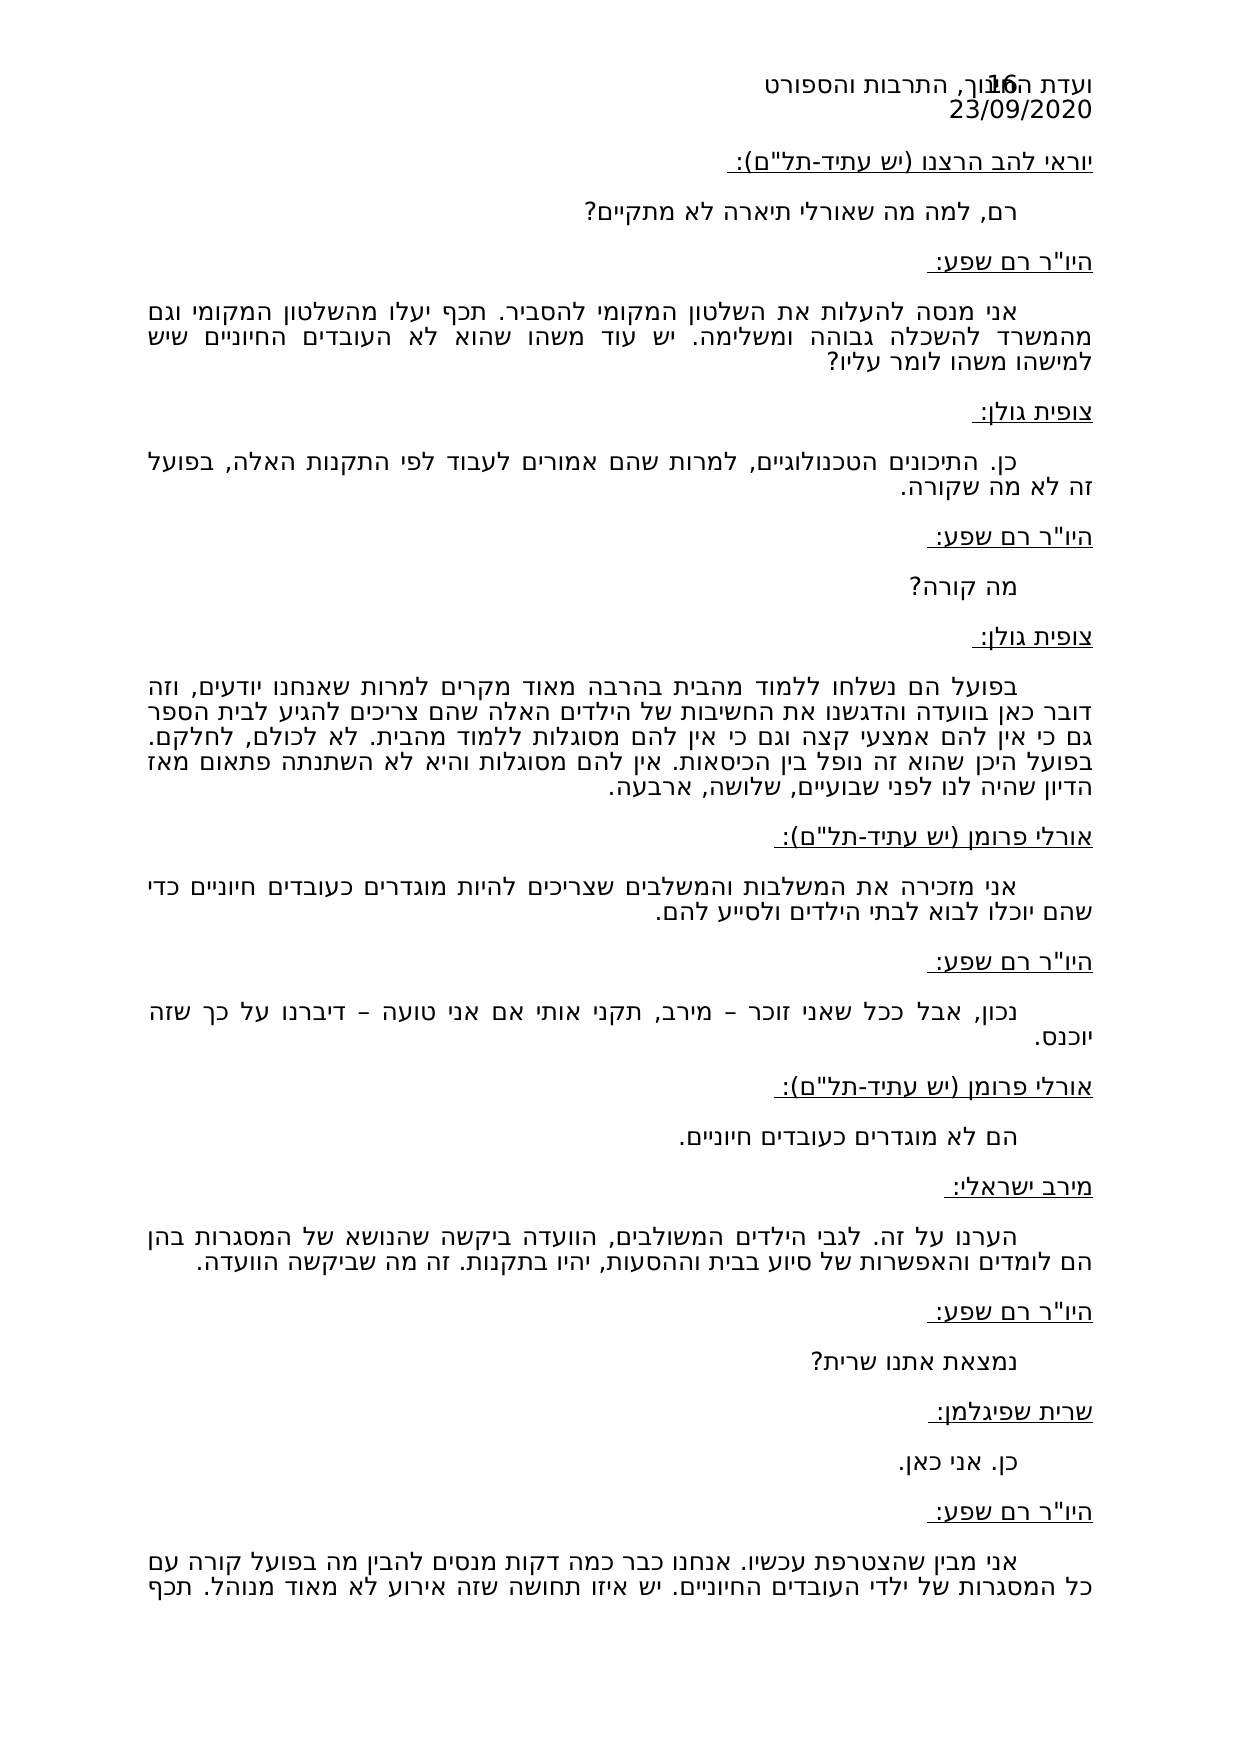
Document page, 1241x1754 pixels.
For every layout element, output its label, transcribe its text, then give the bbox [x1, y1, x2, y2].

text << אורח >> שרית שפיגלמן: << אורח >> [147, 1400, 1093, 1425]
text << יור >> היו"ר רם שפע: << יור >> [147, 950, 1093, 975]
text << אורח >> צופית גולן: << אורח >> [147, 400, 1093, 425]
text נכון, אבל ככל שאני זוכר – מירב, תקני אותי אם אני טועה – דיברנו על כך שזה יוכנס. [147, 1000, 1093, 1050]
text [147, 1550, 1093, 1600]
text << יור >> היו"ר רם שפע: << יור >> [147, 1500, 1093, 1525]
text << אורח >> צופית גולן: << אורח >> [147, 625, 1093, 650]
text נמצאת אתנו שרית? [147, 1350, 1093, 1375]
text כן. התיכונים הטכנולוגיים, למרות שהם אמורים לעבוד לפי התקנות האלה, בפועל זה לא מה שקורה. [147, 450, 1093, 500]
text אני מנסה להעלות את השלטון המקומי להסביר. תכף יעלו מהשלטון המקומי וגם מהמשרד להשכלה גבוהה ומשלימה. יש עוד משהו שהוא לא העובדים החיוניים שיש למישהו משהו לומר עליו? [147, 300, 1093, 375]
text הערנו על זה. לגבי הילדים המשולבים, הוועדה ביקשה שהנושא של המסגרות בהן הם לומדים והאפשרות של סיוע בבית וההסעות, יהיו בתקנות. זה מה שביקשה הוועדה. [147, 1225, 1093, 1275]
text רם, למה מה שאורלי תיארה לא מתקיים? [147, 200, 1093, 225]
text הם לא מוגדרים כעובדים חיוניים. [147, 1125, 1093, 1150]
text << יור >> היו"ר רם שפע: << יור >> [147, 1300, 1093, 1325]
text << יור >> היו"ר רם שפע: << יור >> [147, 250, 1093, 275]
text << דובר >> מירב ישראלי: << דובר >> [147, 1175, 1093, 1200]
text מה קורה? [147, 575, 1093, 600]
text << יור >> היו"ר רם שפע: << יור >> [147, 525, 1093, 550]
text << דובר >> יוראי להב הרצנו (יש עתיד-תל"ם): << דובר >> [147, 150, 1093, 175]
text כן. אני כאן. [147, 1450, 1093, 1475]
text << דובר >> אורלי פרומן (יש עתיד-תל"ם): << דובר >> [147, 825, 1093, 850]
text בפועל הם נשלחו ללמוד מהבית בהרבה מאוד מקרים למרות שאנחנו יודעים, וזה דובר כאן בוועדה והדגשנו את החשיבות של הילדים האלה שהם צריכים להגיע לבית הספר גם כי אין להם אמצעי קצה וגם כי אין להם מסוגלות ללמוד מהבית. לא לכולם, לחלקם. בפועל היכן שהוא זה נופל בין הכיסאות. אין להם מסוגלות והיא לא השתנתה פתאום מאז הדיון שהיה לנו לפני שבועיים, שלושה, ארבעה. [147, 675, 1093, 800]
text אני מזכירה את המשלבות והמשלבים שצריכים להיות מוגדרים כעובדים חיוניים כדי שהם יוכלו לבוא לבתי הילדים ולסייע להם. [147, 875, 1093, 925]
text << דובר >> אורלי פרומן (יש עתיד-תל"ם): << דובר >> [147, 1075, 1093, 1100]
